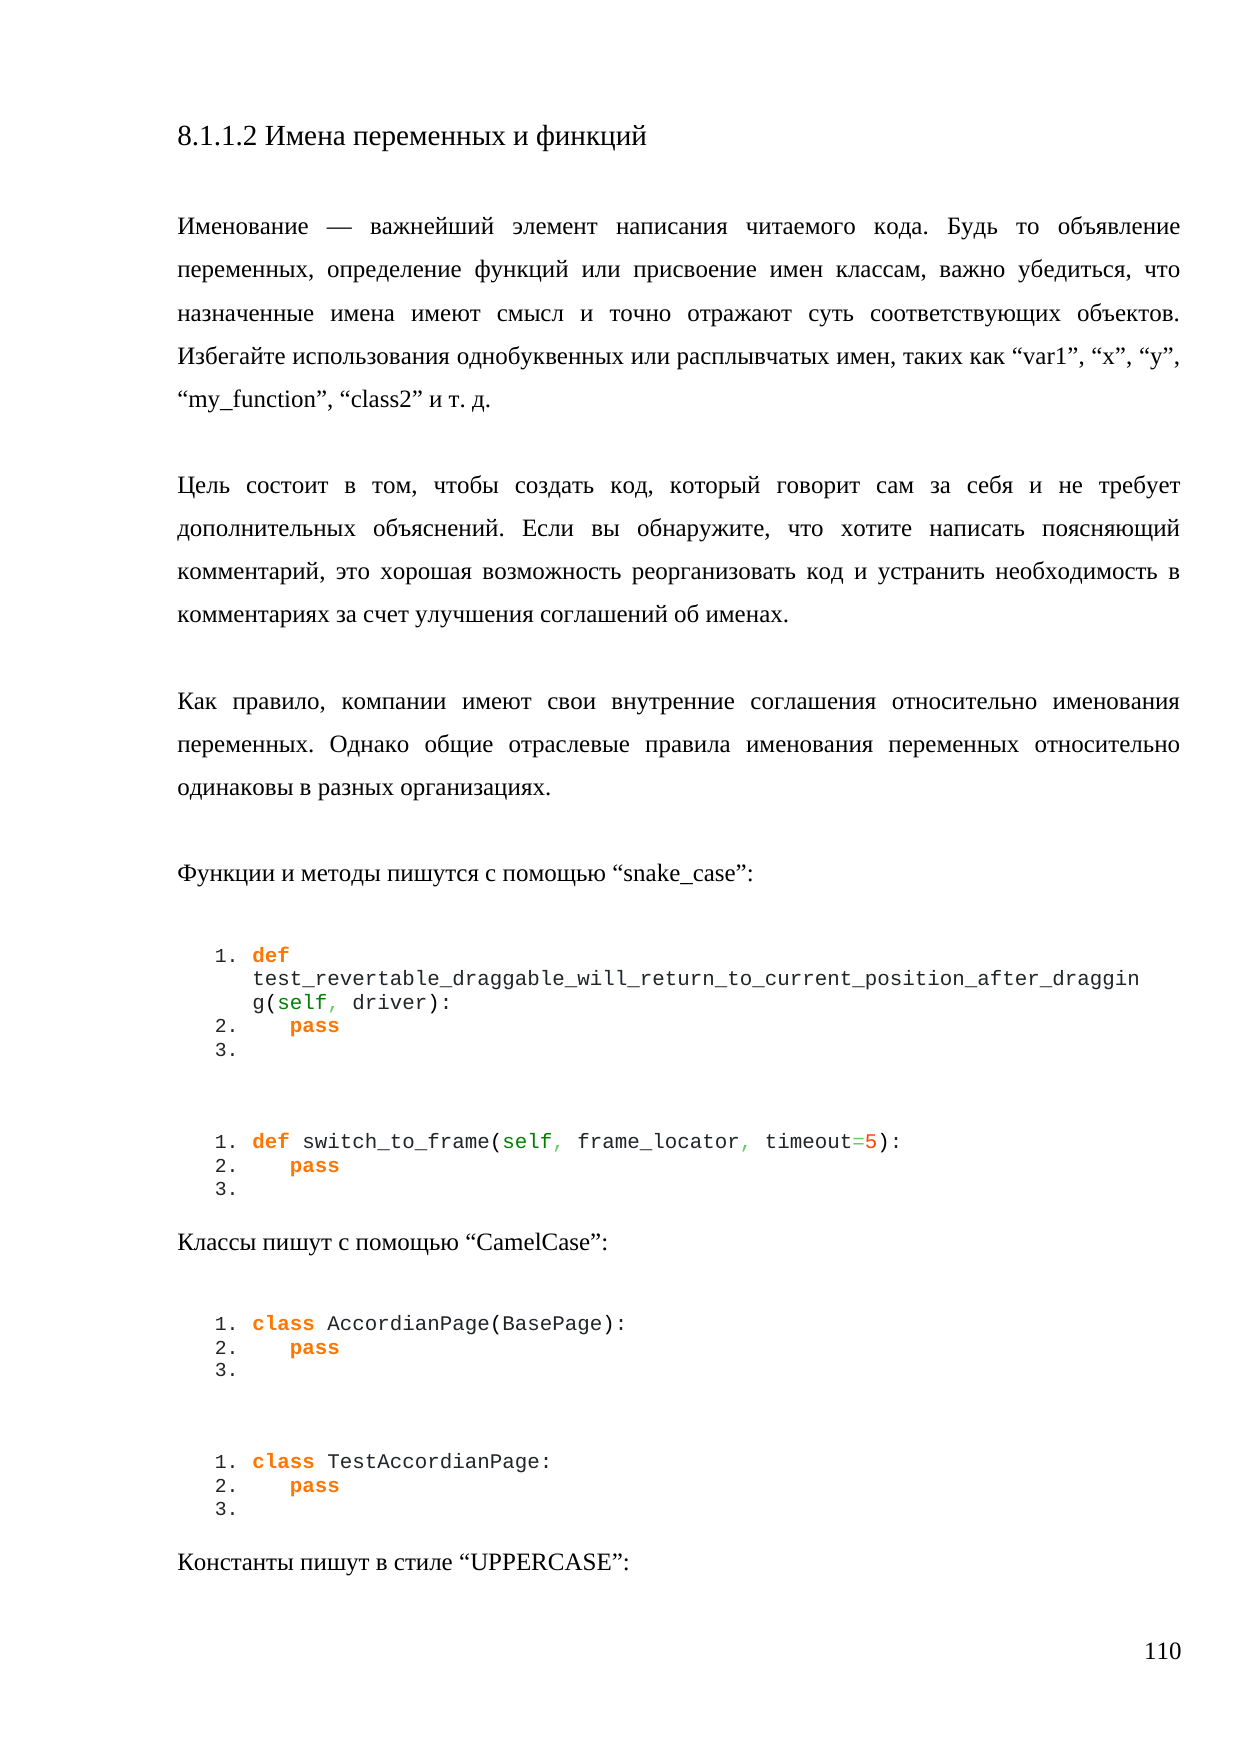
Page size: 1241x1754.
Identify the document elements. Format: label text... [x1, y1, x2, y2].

text Как правило, компании имеют свои внутренние соглашения относительно именования переменных. Однако общие отраслевые правила именования переменных относительно одинаковы в разных организациях. [177, 686, 1181, 801]
list pass [214, 1337, 1181, 1360]
list class AccordianPage(BasePage): [214, 1313, 1181, 1337]
list pass [214, 1016, 1181, 1039]
list def test_revertable_draggable_will_return_to_current_position_after_dragging(self, driver): [214, 944, 1181, 1016]
list pass [214, 1474, 1181, 1498]
text Функции и методы пишутся с помощью “snake_case”: [177, 858, 1181, 887]
list pass [214, 1154, 1181, 1178]
list class TestAccordianPage: [214, 1451, 1181, 1474]
text Именование — важнейший элемент написания читаемого кода. Будь то объявление переменных, определение функций или присвоение имен классам, важно убедиться, что назначенные имена имеют смысл и точно отражают суть соответствующих объектов. Избегайте использования однобуквенных или расплывчатых имен, таких как “var1”, “x”, “y”, “my_function”, “class2” и т. д. [177, 211, 1181, 413]
text Константы пишут в стиле “UPPERCASE”: [177, 1547, 1181, 1576]
text Цель состоит в том, чтобы создать код, который говорит сам за себя и не требует дополнительных объяснений. Если вы обнаружите, что хотите написать поясняющий комментарий, это хорошая возможность реорганизовать код и устранить необходимость в комментариях за счет улучшения соглашений об именах. [177, 470, 1181, 628]
subtitle 8.1.1.2 Имена переменных и финкций [177, 118, 1181, 152]
list def switch_to_frame(self, frame_locator, timeout=5): [214, 1131, 1181, 1154]
text Классы пишут с помощью “CamelCase”: [177, 1227, 1181, 1256]
